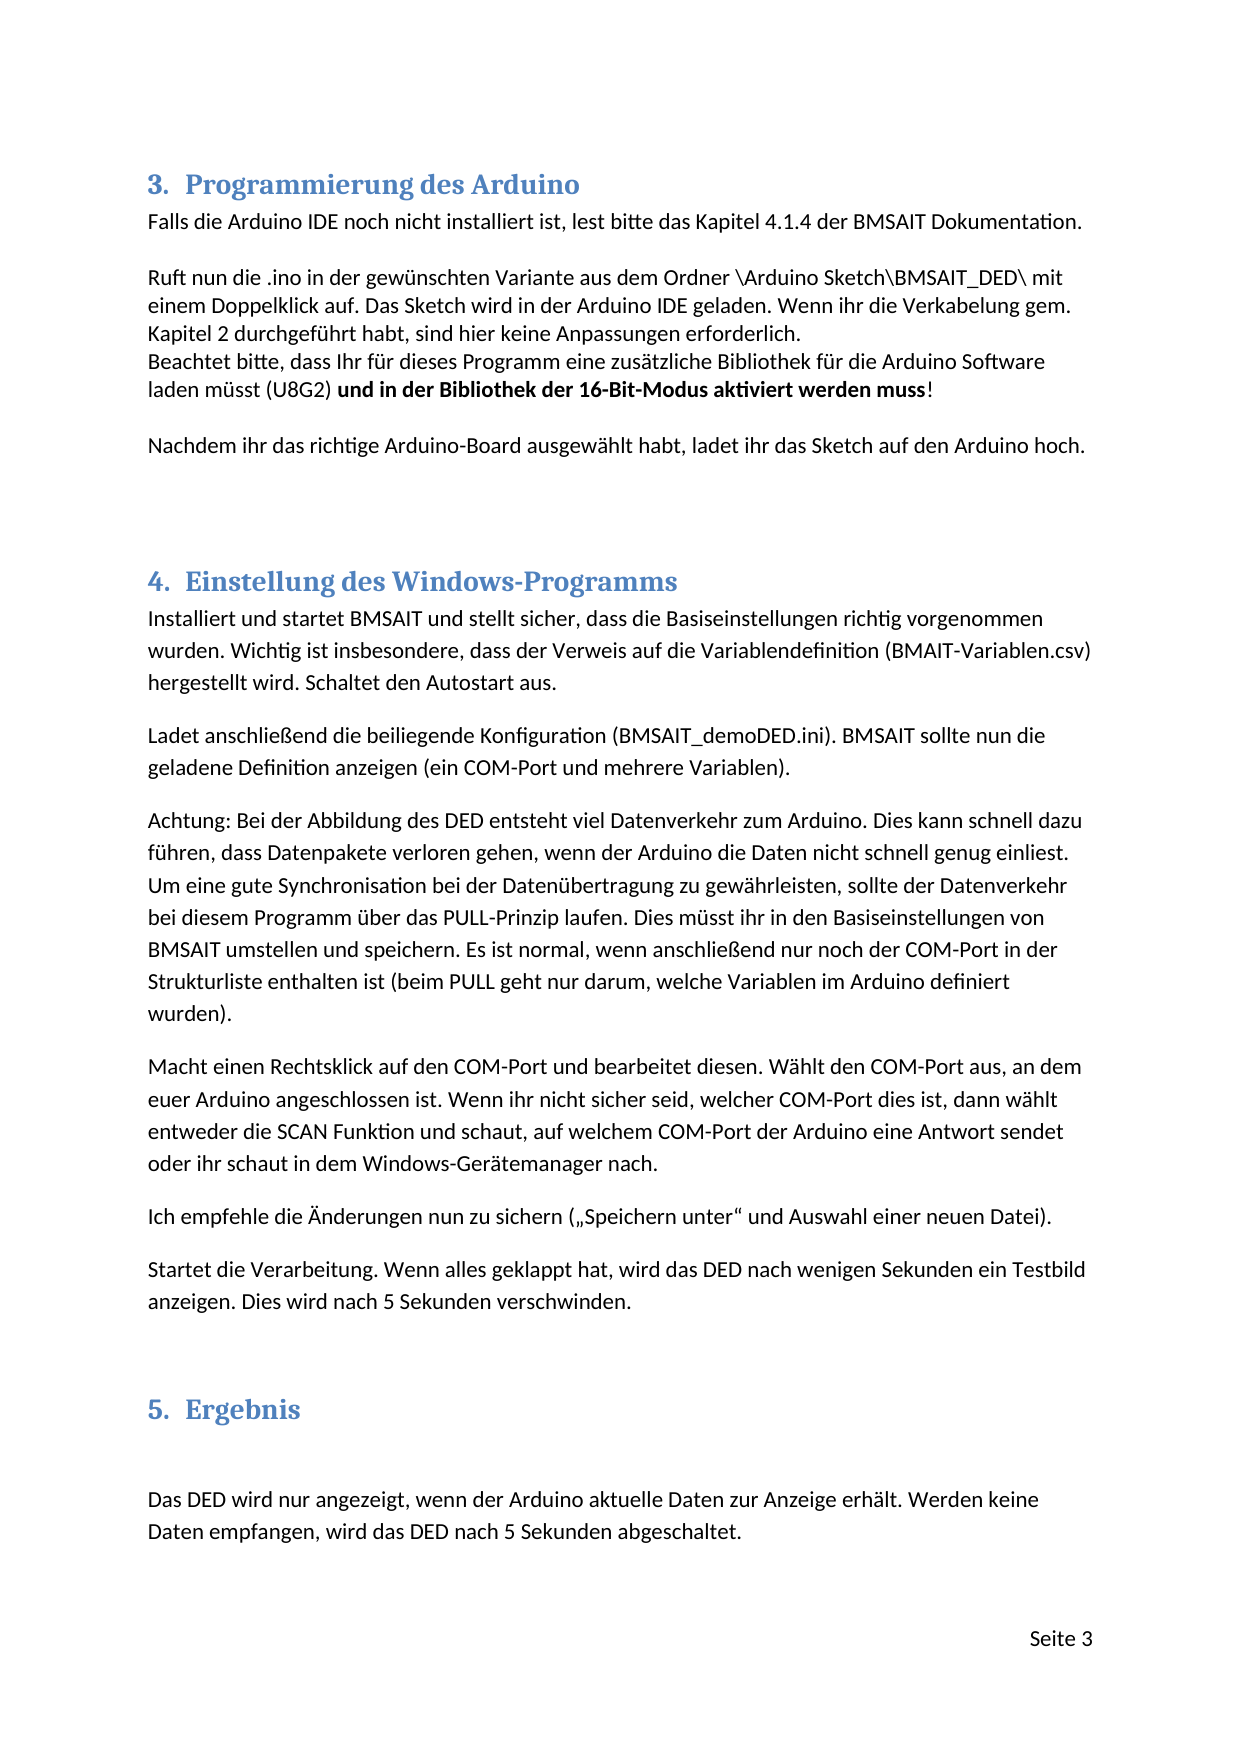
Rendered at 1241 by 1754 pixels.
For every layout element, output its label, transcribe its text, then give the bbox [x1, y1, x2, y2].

text Nachdem ihr das richtige Arduino-Board ausgewählt habt, ladet ihr das Sketch auf den Arduino hoch. [148, 431, 1093, 459]
subtitle Ergebnis [148, 1393, 1093, 1427]
subtitle Programmierung des Arduino [148, 168, 1093, 202]
text Beachtet bitte, dass Ihr für dieses Programm eine zusätzliche Bibliothek für die Arduino Software laden müsst (U8G2) und in der Bibliothek der 16-Bit-Modus aktiviert werden muss! [148, 347, 1093, 403]
text Ladet anschließend die beiliegende Konfiguration (BMSAIT_demoDED.ini). BMSAIT sollte nun die geladene Definition anzeigen (ein COM-Port und mehrere Variablen). [148, 721, 1093, 781]
text Startet die Verarbeitung. Wenn alles geklappt hat, wird das DED nach wenigen Sekunden ein Testbild anzeigen. Dies wird nach 5 Sekunden verschwinden. [148, 1255, 1093, 1315]
subtitle Einstellung des Windows-Programms [148, 565, 1093, 599]
text Installiert und startet BMSAIT und stellt sicher, dass die Basiseinstellungen richtig vorgenommen wurden. Wichtig ist insbesondere, dass der Verweis auf die Variablendefinition (BMAIT-Variablen.csv) hergestellt wird. Schaltet den Autostart aus. [148, 604, 1093, 696]
text Falls die Arduino IDE noch nicht installiert ist, lest bitte das Kapitel 4.1.4 der BMSAIT Dokumentation. [148, 207, 1093, 235]
text Das DED wird nur angezeigt, wenn der Arduino aktuelle Daten zur Anzeige erhält. Werden keine Daten empfangen, wird das DED nach 5 Sekunden abgeschaltet. [148, 1485, 1093, 1545]
text Macht einen Rechtsklick auf den COM-Port und bearbeitet diesen. Wählt den COM-Port aus, an dem euer Arduino angeschlossen ist. Wenn ihr nicht sicher seid, welcher COM-Port dies ist, dann wählt entweder die SCAN Funktion und schaut, auf welchem COM-Port der Arduino eine Antwort sendet oder ihr schaut in dem Windows-Gerätemanager nach. [148, 1052, 1093, 1177]
text Ruft nun die .ino in der gewünschten Variante aus dem Ordner \Arduino Sketch\BMSAIT_DED\ mit einem Doppelklick auf. Das Sketch wird in der Arduino IDE geladen. Wenn ihr die Verkabelung gem. Kapitel 2 durchgeführt habt, sind hier keine Anpassungen erforderlich. [148, 263, 1093, 347]
text Ich empfehle die Änderungen nun zu sichern („Speichern unter“ und Auswahl einer neuen Datei). [148, 1202, 1093, 1230]
text Achtung: Bei der Abbildung des DED entsteht viel Datenverkehr zum Arduino. Dies kann schnell dazu führen, dass Datenpakete verloren gehen, wenn der Arduino die Daten nicht schnell genug einliest. Um eine gute Synchronisation bei der Datenübertragung zu gewährleisten, sollte der Datenverkehr bei diesem Programm über das PULL-Prinzip laufen. Dies müsst ihr in den Basiseinstellungen von BMSAIT umstellen und speichern. Es ist normal, wenn anschließend nur noch der COM-Port in der Strukturliste enthalten ist (beim PULL geht nur darum, welche Variablen im Arduino definiert wurden). [148, 806, 1093, 1027]
